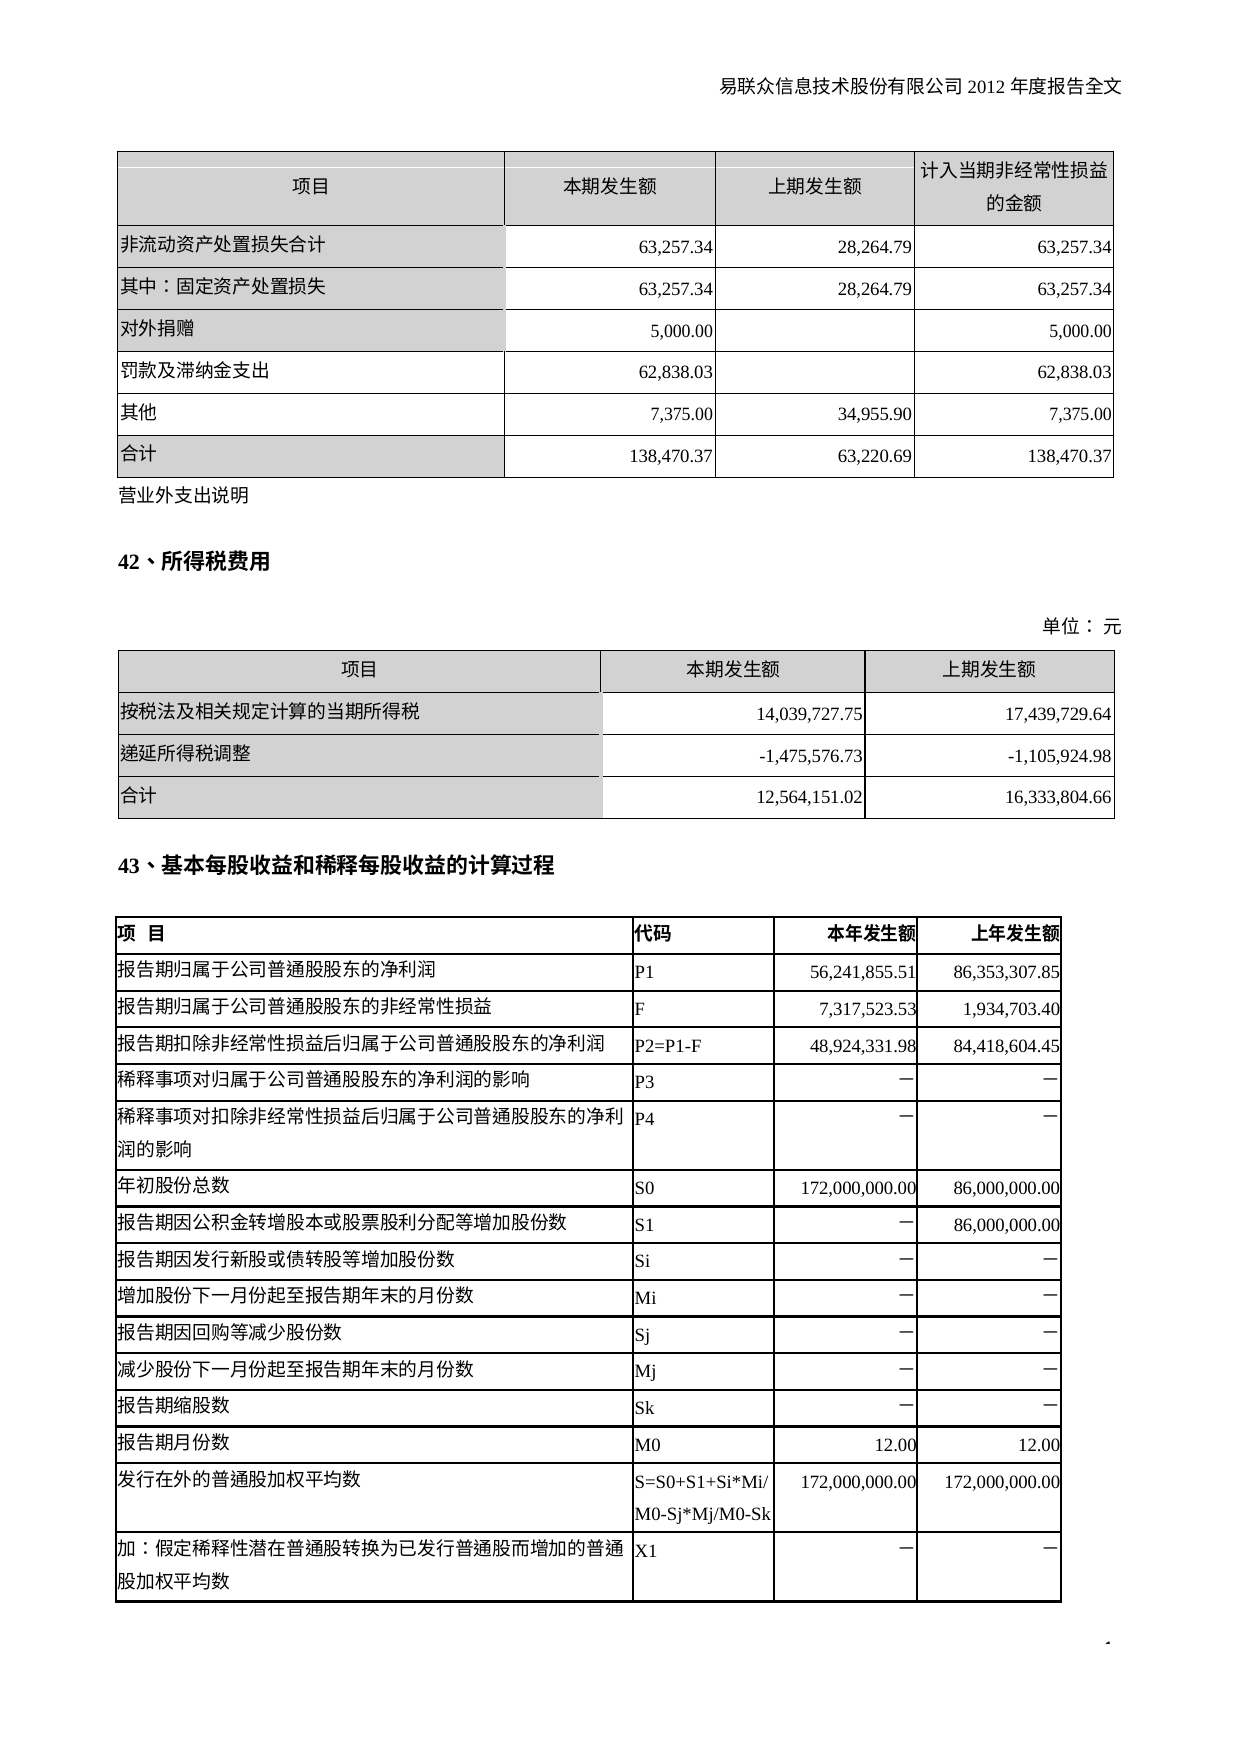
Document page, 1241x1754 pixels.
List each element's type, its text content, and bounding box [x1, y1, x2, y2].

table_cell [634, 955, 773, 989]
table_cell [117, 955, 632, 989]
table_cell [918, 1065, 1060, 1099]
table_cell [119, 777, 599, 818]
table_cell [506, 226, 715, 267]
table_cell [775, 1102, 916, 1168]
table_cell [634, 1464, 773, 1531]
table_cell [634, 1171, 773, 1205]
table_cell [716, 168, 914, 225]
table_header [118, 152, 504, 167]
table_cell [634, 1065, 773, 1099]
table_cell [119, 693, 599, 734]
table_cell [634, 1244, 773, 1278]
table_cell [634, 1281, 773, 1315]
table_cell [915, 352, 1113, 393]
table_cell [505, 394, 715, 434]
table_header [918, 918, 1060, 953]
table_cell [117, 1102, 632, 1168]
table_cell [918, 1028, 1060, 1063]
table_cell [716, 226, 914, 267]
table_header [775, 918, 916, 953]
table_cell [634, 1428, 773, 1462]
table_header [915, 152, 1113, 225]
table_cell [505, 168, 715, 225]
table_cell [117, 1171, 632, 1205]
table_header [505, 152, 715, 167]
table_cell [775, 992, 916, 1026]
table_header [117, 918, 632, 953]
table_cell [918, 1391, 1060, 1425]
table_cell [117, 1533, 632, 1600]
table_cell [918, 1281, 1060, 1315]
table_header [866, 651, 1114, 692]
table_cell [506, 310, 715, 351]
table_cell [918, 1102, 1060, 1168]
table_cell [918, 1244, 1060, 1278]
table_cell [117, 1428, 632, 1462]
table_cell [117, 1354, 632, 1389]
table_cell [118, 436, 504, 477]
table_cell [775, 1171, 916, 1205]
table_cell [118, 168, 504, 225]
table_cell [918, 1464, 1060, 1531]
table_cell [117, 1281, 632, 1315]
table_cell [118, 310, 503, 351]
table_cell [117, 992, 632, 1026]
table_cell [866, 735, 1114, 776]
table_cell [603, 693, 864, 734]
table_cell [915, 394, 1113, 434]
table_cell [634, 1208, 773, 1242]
subtitle 42、所得税费用 [118, 546, 1138, 576]
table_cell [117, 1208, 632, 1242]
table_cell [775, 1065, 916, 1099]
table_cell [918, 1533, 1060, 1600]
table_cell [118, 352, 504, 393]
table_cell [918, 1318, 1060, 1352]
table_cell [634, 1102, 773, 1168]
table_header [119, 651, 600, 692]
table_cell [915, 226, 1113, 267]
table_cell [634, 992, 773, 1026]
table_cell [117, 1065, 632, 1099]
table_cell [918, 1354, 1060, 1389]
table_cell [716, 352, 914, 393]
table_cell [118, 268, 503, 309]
text 营业外支出说明 [118, 483, 1138, 508]
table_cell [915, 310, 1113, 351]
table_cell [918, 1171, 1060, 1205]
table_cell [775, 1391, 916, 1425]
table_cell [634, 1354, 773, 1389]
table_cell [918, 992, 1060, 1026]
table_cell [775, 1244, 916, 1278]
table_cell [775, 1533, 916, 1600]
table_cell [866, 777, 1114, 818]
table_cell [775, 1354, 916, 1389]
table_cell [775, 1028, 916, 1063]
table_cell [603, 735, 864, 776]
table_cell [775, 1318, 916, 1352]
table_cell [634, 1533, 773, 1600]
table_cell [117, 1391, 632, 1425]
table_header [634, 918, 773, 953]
subtitle 43、基本每股收益和稀释每股收益的计算过程 [118, 850, 1138, 880]
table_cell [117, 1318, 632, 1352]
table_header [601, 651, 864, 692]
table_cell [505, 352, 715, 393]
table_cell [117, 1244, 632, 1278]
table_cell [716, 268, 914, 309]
text 单位： 元 [102, 613, 1122, 638]
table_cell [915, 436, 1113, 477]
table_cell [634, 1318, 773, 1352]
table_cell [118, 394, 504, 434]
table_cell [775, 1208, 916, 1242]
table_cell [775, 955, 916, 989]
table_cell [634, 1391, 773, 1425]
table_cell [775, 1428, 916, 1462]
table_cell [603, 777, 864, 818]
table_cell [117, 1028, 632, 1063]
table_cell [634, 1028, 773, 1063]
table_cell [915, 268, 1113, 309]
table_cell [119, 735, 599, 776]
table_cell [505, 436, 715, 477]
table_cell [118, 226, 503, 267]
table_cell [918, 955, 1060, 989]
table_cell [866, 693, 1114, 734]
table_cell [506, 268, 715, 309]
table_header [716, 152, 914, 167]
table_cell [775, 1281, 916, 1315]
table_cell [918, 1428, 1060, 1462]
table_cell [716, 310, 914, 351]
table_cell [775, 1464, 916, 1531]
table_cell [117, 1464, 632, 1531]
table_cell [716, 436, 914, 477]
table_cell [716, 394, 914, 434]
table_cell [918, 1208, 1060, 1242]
